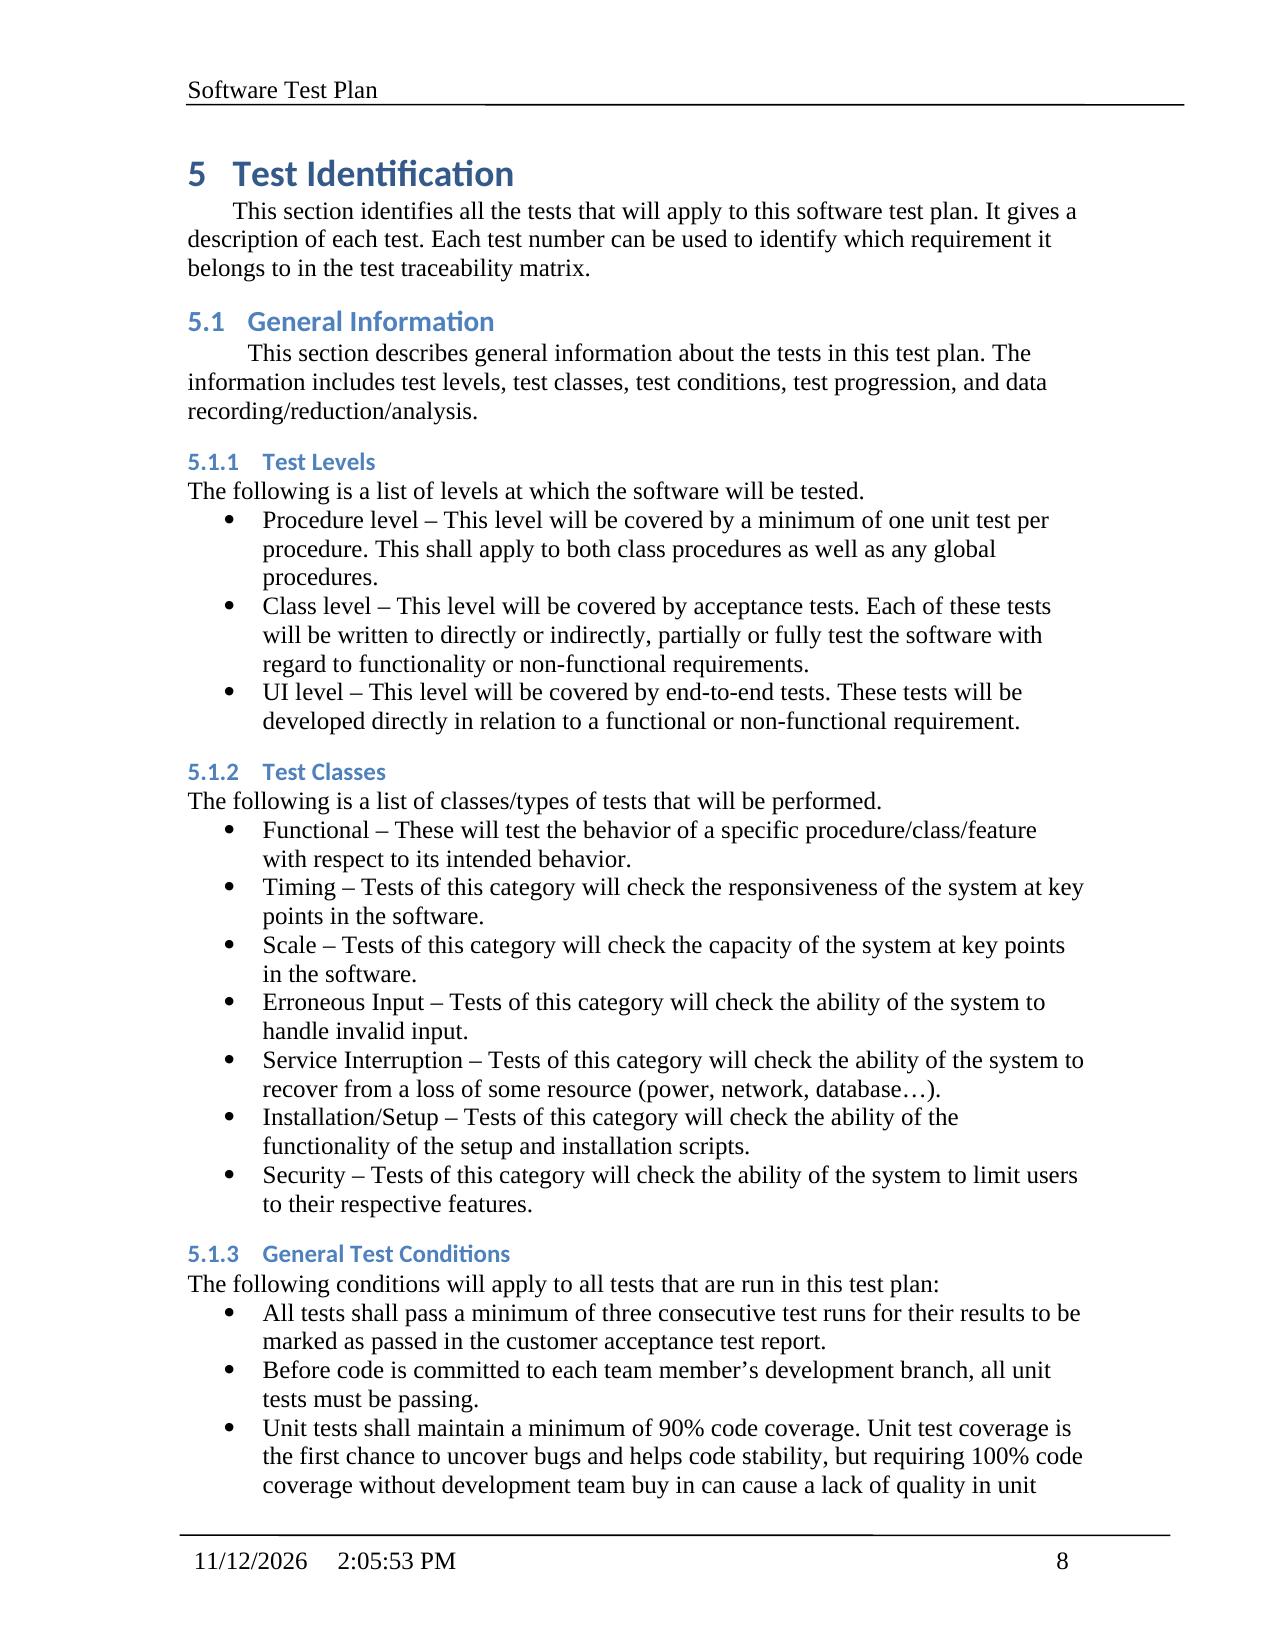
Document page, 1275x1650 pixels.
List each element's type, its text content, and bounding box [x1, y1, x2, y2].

list UI level – This level will be covered by end-to-end tests. These tests will be developed directly in relation to a functional or non-functional requirement. [225, 677, 1087, 735]
list Functional – These will test the behavior of a specific procedure/class/feature with respect to its intended behavior. [225, 815, 1087, 872]
text The following is a list of levels at which the software will be tested. [187, 476, 1087, 505]
list Before code is committed to each team member’s development branch, all unit tests must be passing. [225, 1355, 1087, 1413]
list Scale – Tests of this category will check the capacity of the system at key points in the software. [225, 930, 1087, 987]
list Service Interruption – Tests of this category will check the ability of the system to recover from a loss of some resource (power, network, database…). [225, 1045, 1087, 1102]
text The following conditions will apply to all tests that are run in this test plan: [187, 1269, 1087, 1298]
subtitle General Test Conditions [187, 1238, 1087, 1269]
list Security – Tests of this category will check the ability of the system to limit users to their respective features. [225, 1160, 1087, 1217]
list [225, 1413, 1087, 1499]
list All tests shall pass a minimum of three consecutive test runs for their results to be marked as passed in the customer acceptance test report. [225, 1298, 1087, 1355]
text The following is a list of classes/types of tests that will be performed. [187, 786, 1087, 815]
subtitle Test Identification [187, 150, 1087, 196]
subtitle General Information [187, 303, 1087, 338]
text This section describes general information about the tests in this test plan. The information includes test levels, test classes, test conditions, test progression, and data recording/reduction/analysis. [187, 338, 1087, 425]
subtitle Test Levels [187, 446, 1087, 476]
list Erroneous Input – Tests of this category will check the ability of the system to handle invalid input. [225, 987, 1087, 1045]
list Installation/Setup – Tests of this category will check the ability of the functionality of the setup and installation scripts. [225, 1102, 1087, 1160]
list Procedure level – This level will be covered by a minimum of one unit test per procedure. This shall apply to both class procedures as well as any global procedures. [225, 505, 1087, 591]
list Class level – This level will be covered by acceptance tests. Each of these tests will be written to directly or indirectly, partially or fully test the software with regard to functionality or non-functional requirements. [225, 591, 1087, 677]
list Timing – Tests of this category will check the responsiveness of the system at key points in the software. [225, 872, 1087, 930]
text This section identifies all the tests that will apply to this software test plan. It gives a description of each test. Each test number can be used to identify which requirement it belongs to in the test traceability matrix. [187, 196, 1087, 282]
subtitle Test Classes [187, 756, 1087, 786]
